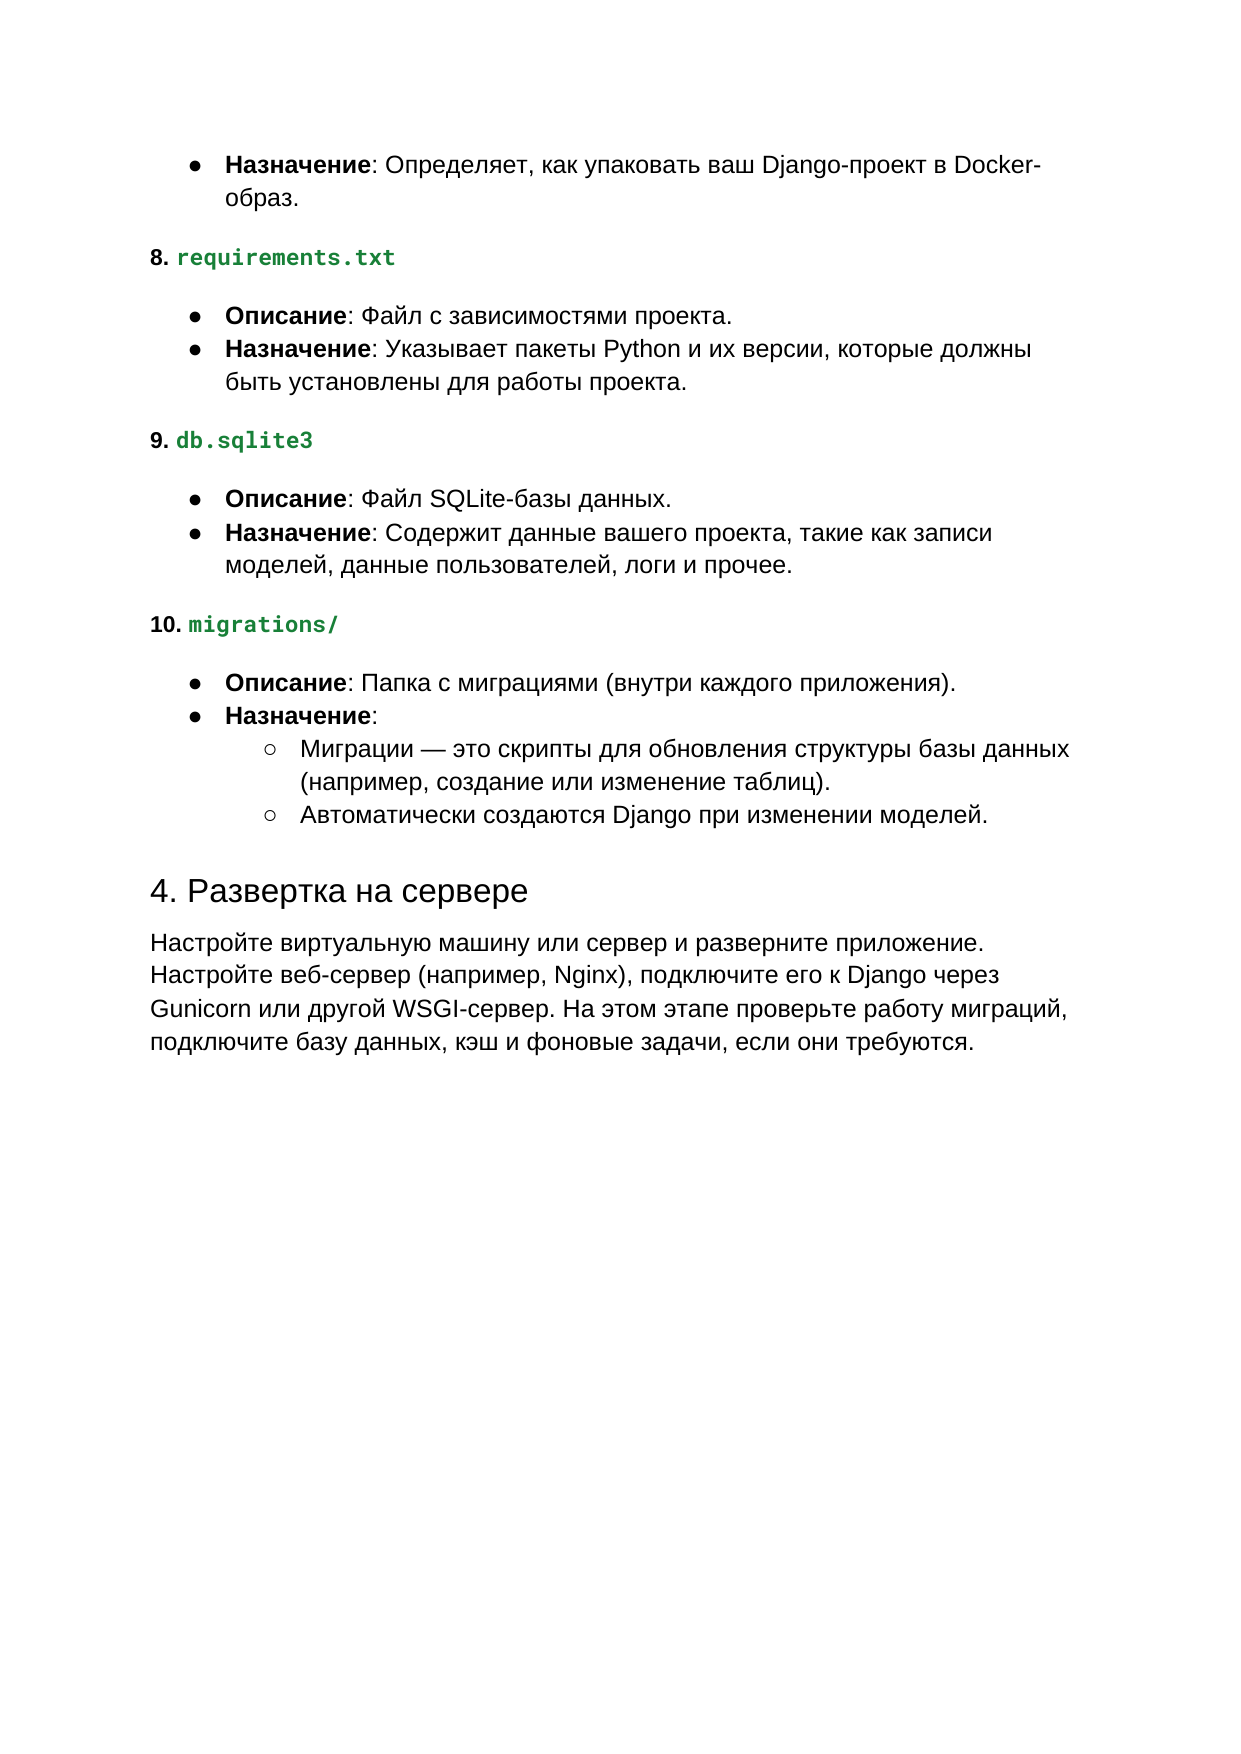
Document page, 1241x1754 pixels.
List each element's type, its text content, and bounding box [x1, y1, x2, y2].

list Назначение: Указывает пакеты Python и их версии, которые должны быть установлены для работы проекта. [187, 334, 1090, 396]
subtitle 8. requirements.txt [150, 241, 1090, 271]
list Назначение: Определяет, как упаковать ваш Django-проект в Docker-образ. [187, 150, 1090, 212]
list Описание: Файл SQLite-базы данных. [187, 484, 1090, 513]
list Назначение: Содержит данные вашего проекта, такие как записи моделей, данные пользователей, логи и прочее. [187, 517, 1090, 579]
list Назначение: [187, 701, 1090, 730]
list Описание: Файл с зависимостями проекта. [187, 301, 1090, 329]
subtitle 10. migrations/ [150, 608, 1090, 639]
subtitle 4. Развертка на сервере [150, 871, 1090, 909]
text Настройте виртуальную машину или сервер и разверните приложение. Настройте веб-сервер (например, Nginx), подключите его к Django через Gunicorn или другой WSGI-сервер. На этом этапе проверьте работу миграций, подключите базу данных, кэш и фоновые задачи, если они требуются. [150, 927, 1090, 1055]
list Автоматически создаются Django при изменении моделей. [262, 800, 1090, 829]
list Описание: Папка с миграциями (внутри каждого приложения). [187, 668, 1090, 697]
subtitle 9. db.sqlite3 [150, 425, 1090, 455]
list Миграции — это скрипты для обновления структуры базы данных (например, создание или изменение таблиц). [262, 734, 1090, 796]
